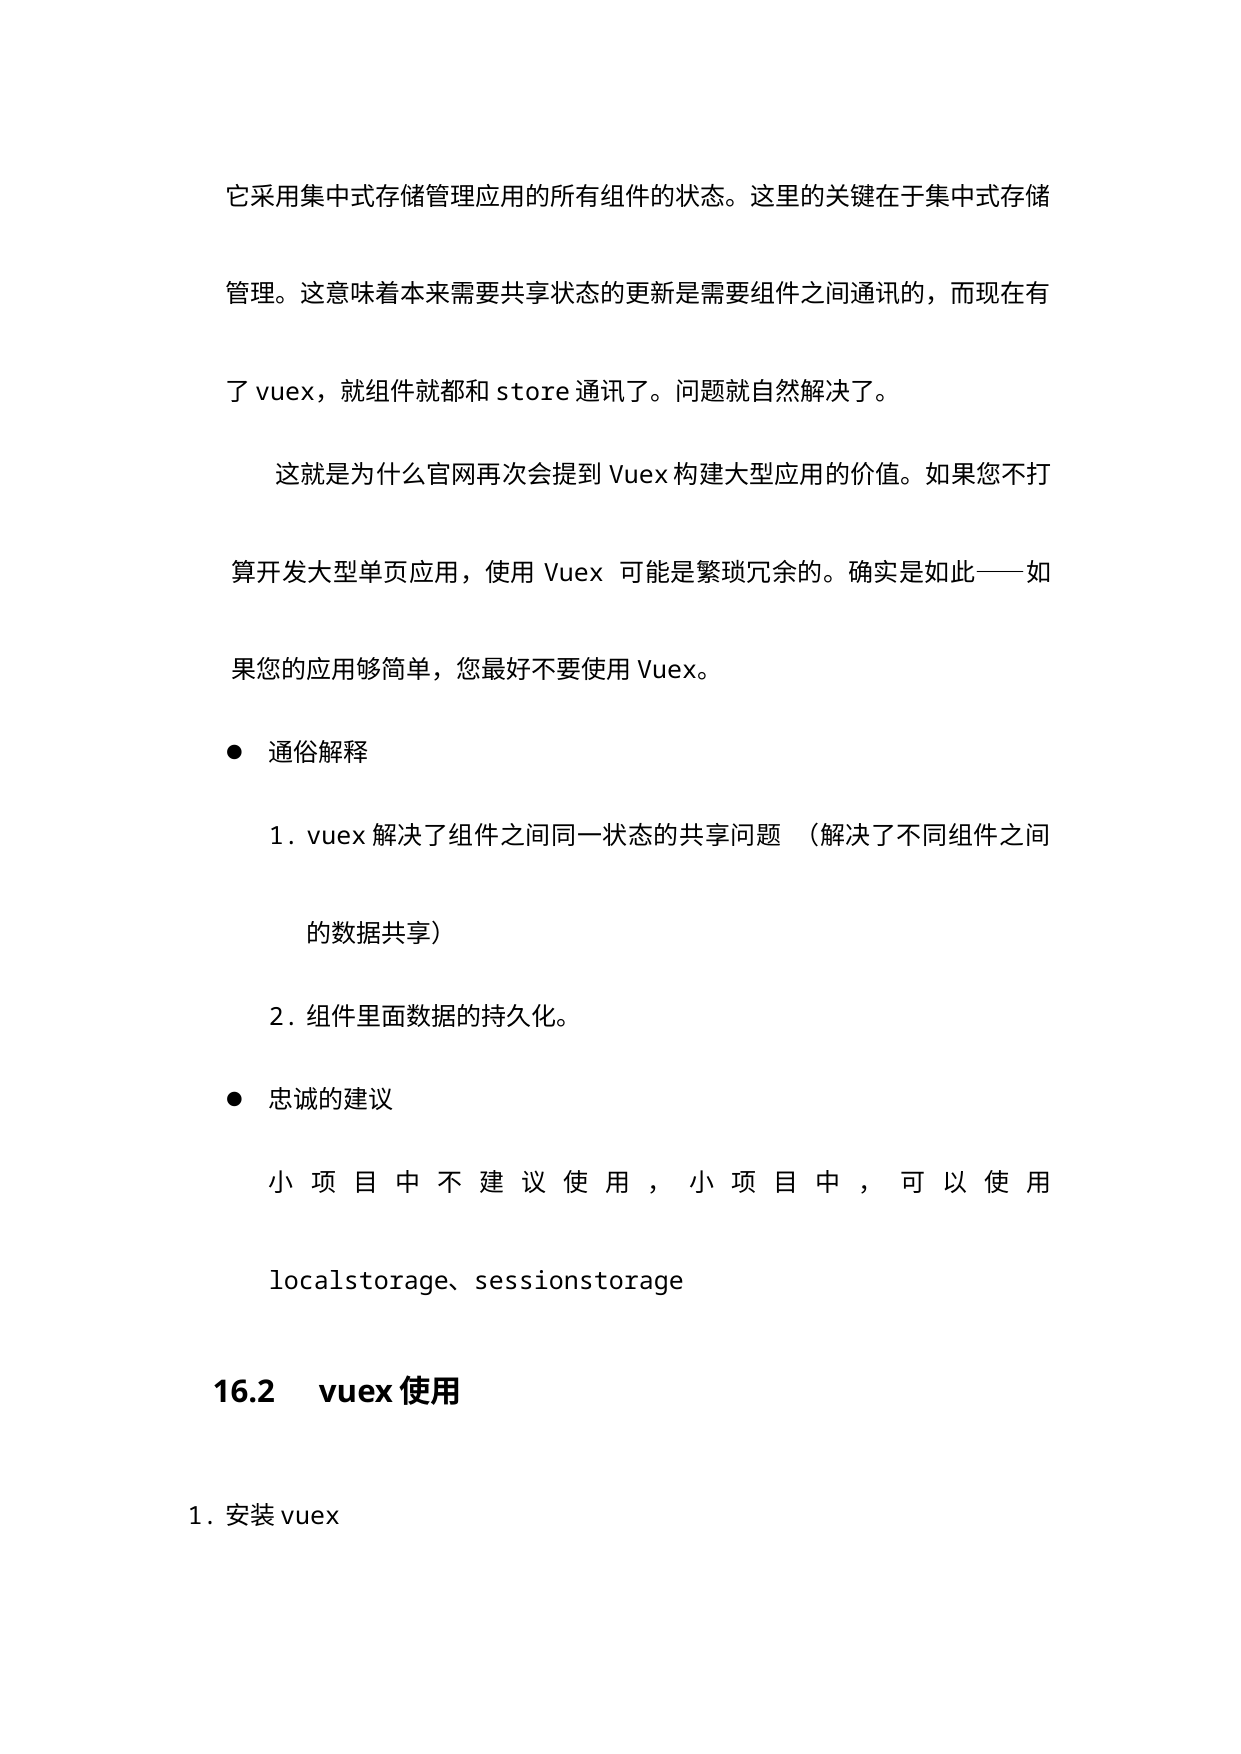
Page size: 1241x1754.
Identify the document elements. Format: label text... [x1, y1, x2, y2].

list 通俗解释 [225, 718, 1053, 783]
text 它采用集中式存储管理应用的所有组件的状态。这里的关键在于集中式存储管理。这意味着本来需要共享状态的更新是需要组件之间通讯的，而现在有了vuex，就组件就都和store通讯了。问题就自然解决了。 [225, 162, 1053, 422]
list 忠诚的建议 [225, 1065, 1053, 1130]
list 小项目中不建议使用，小项目中，可以使用localstorage、sessionstorage [269, 1148, 1053, 1311]
list 安装vuex [187, 1481, 1053, 1546]
subtitle vuex使用 [212, 1356, 1028, 1421]
list 组件里面数据的持久化。 [269, 982, 1053, 1047]
text 这就是为什么官网再次会提到Vuex构建大型应用的价值。如果您不打算开发大型单页应用，使用 Vuex 可能是繁琐冗余的。确实是如此——如果您的应用够简单，您最好不要使用 Vuex。 [231, 440, 1053, 700]
list vuex解决了组件之间同一状态的共享问题 （解决了不同组件之间的数据共享） [269, 801, 1053, 964]
